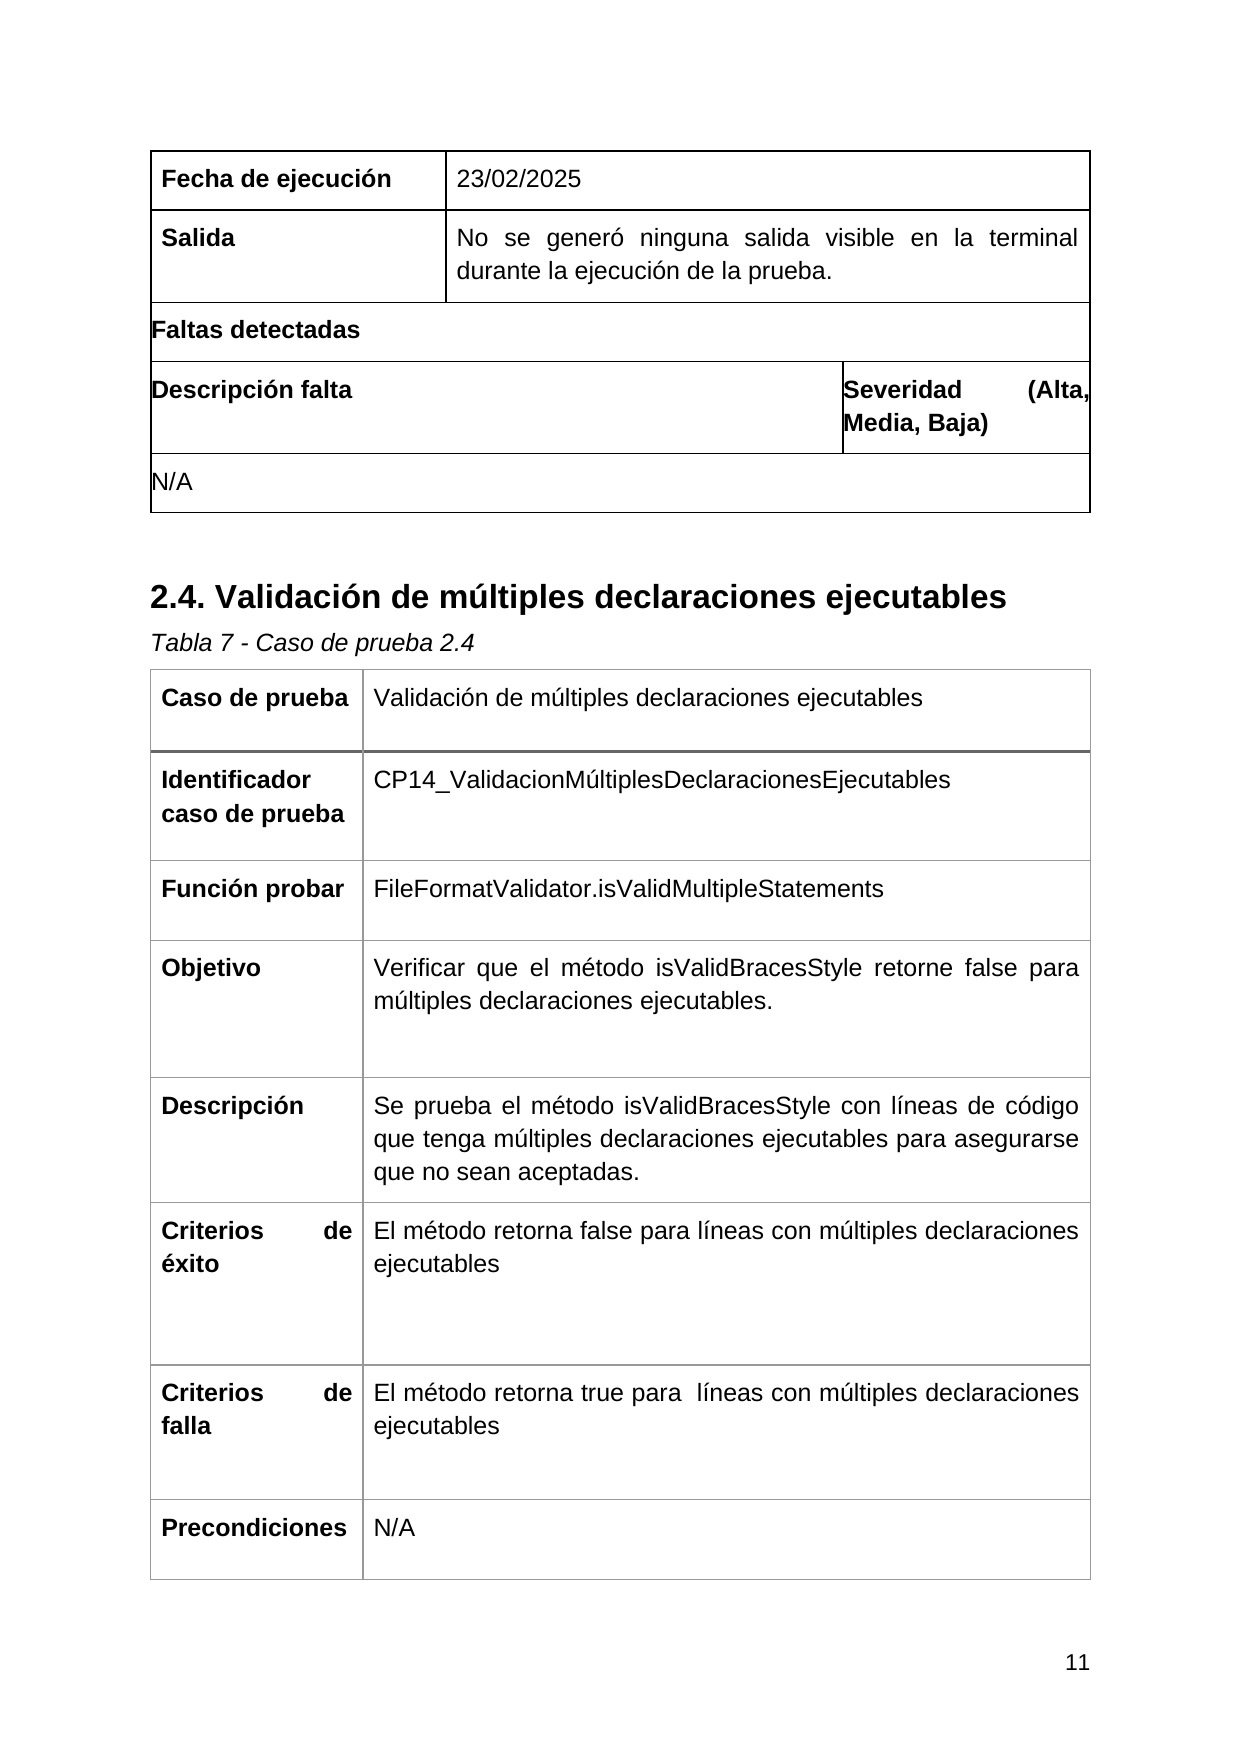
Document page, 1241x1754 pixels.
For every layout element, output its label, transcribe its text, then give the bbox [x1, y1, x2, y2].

table_cell CP14_ValidacionMúltiplesDeclaracionesEjecutables [364, 753, 1090, 860]
table_header Caso de prueba [151, 670, 362, 750]
table_header Validación de múltiples declaraciones ejecutables [364, 670, 1090, 750]
table_cell Verificar que el método isValidBracesStyle retorne false para múltiples declaraciones ejecutables. [364, 941, 1090, 1077]
table_cell N/A [364, 1500, 1090, 1578]
table_cell Severidad (Alta, Media, Baja) [844, 362, 1089, 453]
subtitle 2.4. Validación de múltiples declaraciones ejecutables [150, 577, 1090, 615]
text Tabla 7 - Caso de prueba 2.4 [150, 628, 1090, 657]
table_cell Función probar [151, 861, 362, 939]
table_cell Faltas detectadas [152, 303, 1089, 361]
table_cell Descripción [151, 1078, 362, 1202]
table_cell El método retorna false para líneas con múltiples declaraciones ejecutables [364, 1203, 1090, 1364]
table_cell FileFormatValidator.isValidMultipleStatements [364, 861, 1090, 939]
table_cell Precondiciones [151, 1500, 362, 1578]
table_cell El método retorna true para líneas con múltiples declaraciones ejecutables [364, 1366, 1090, 1499]
table_cell 23/02/2025 [447, 152, 1089, 209]
table_cell Salida [152, 211, 445, 301]
table_cell Criterios de éxito [151, 1203, 362, 1364]
table_cell Descripción falta [152, 362, 842, 453]
table_cell Se prueba el método isValidBracesStyle con líneas de código que tenga múltiples declaraciones ejecutables para asegurarse que no sean aceptadas. [364, 1078, 1090, 1202]
table_cell Objetivo [151, 941, 362, 1077]
table_cell Criterios de falla [151, 1366, 362, 1499]
table_cell Identificador caso de prueba [151, 753, 362, 860]
table_cell No se generó ninguna salida visible en la terminal durante la ejecución de la prueba. [447, 211, 1089, 301]
table_cell N/A [152, 454, 1089, 512]
table_cell Fecha de ejecución [152, 152, 445, 209]
